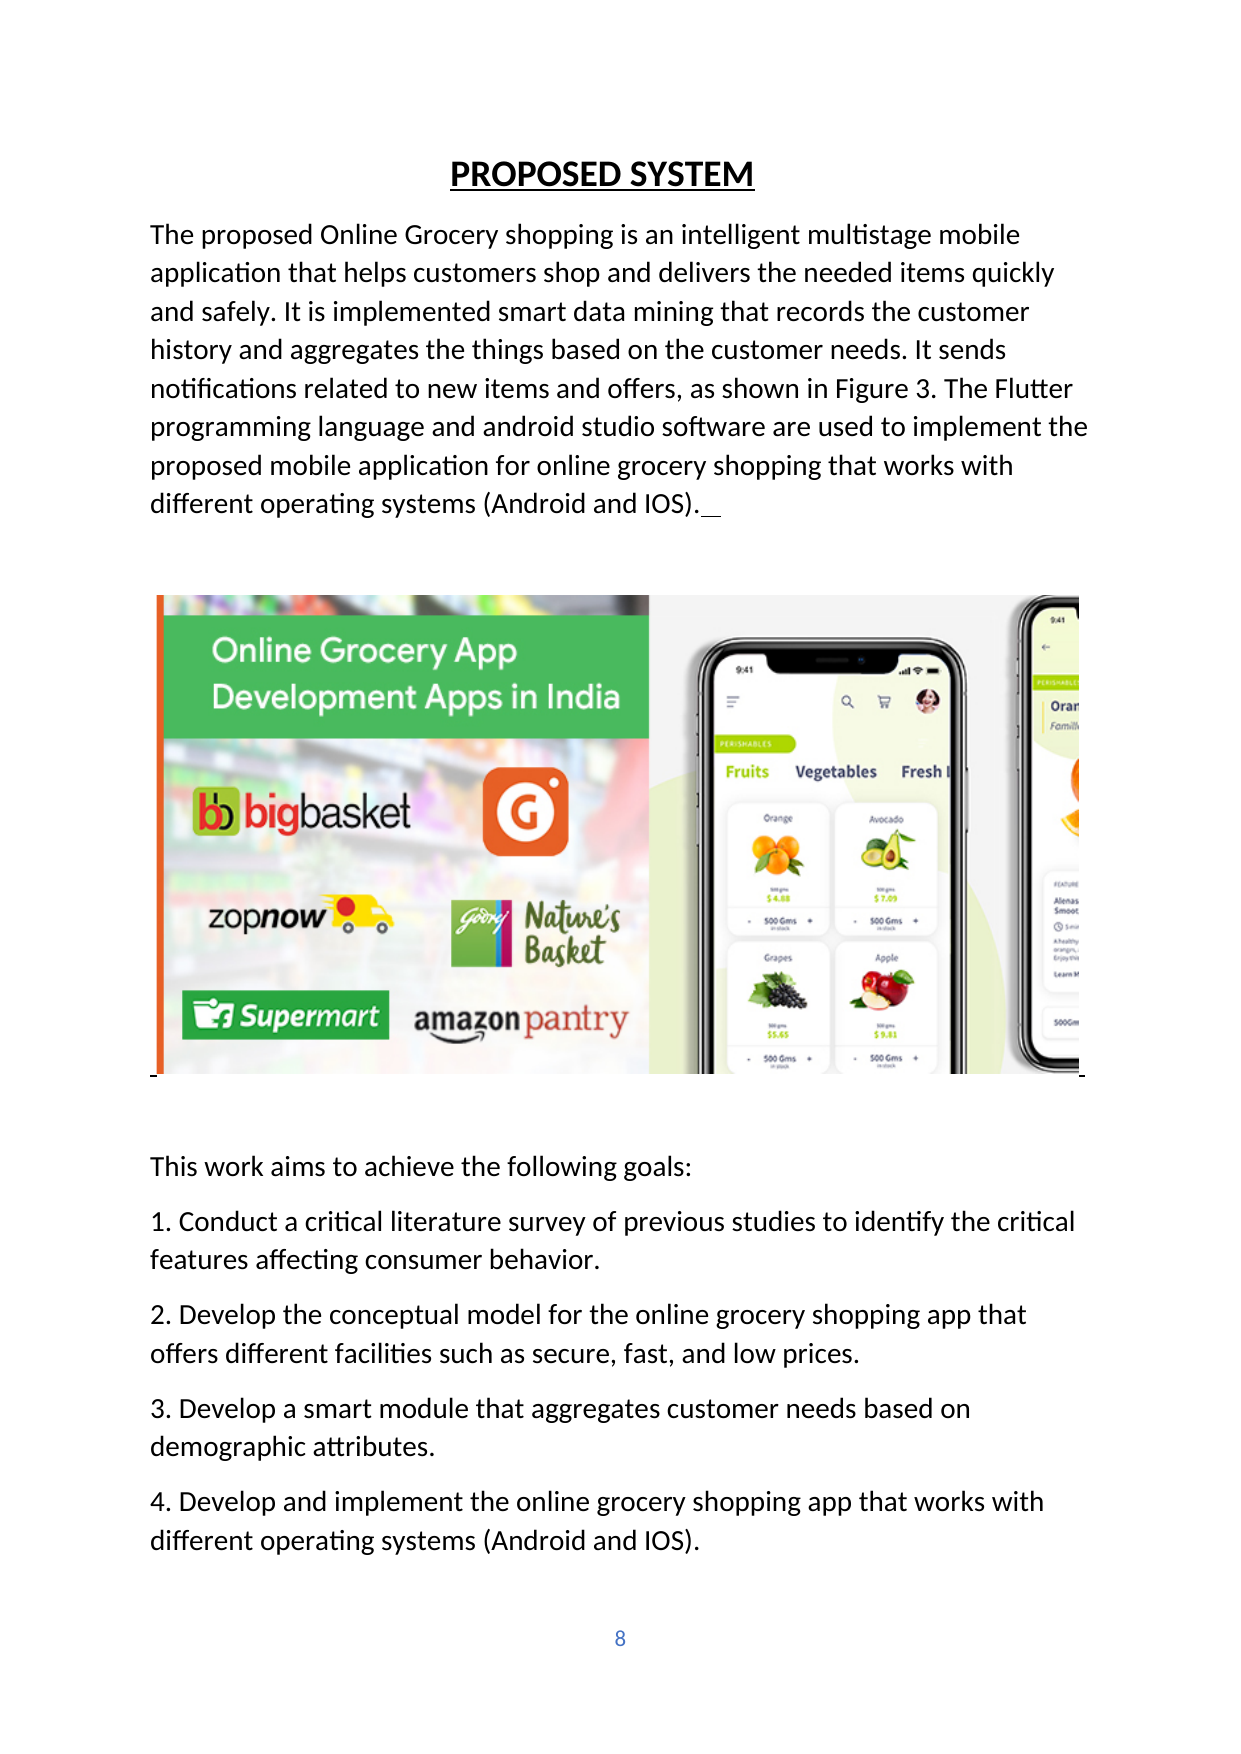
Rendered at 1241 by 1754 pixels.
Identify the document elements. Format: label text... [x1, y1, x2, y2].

text 3. Develop a smart module that aggregates customer needs based on demographic attributes. [150, 1390, 1090, 1464]
text 1. Conduct a critical literature survey of previous studies to identify the critical features affecting consumer behavior. [150, 1203, 1090, 1277]
text 2. Develop the conceptual model for the online grocery shopping app that offers different facilities such as secure, fast, and low prices. [150, 1296, 1090, 1370]
text 4. Develop and implement the online grocery shopping app that works with different operating systems (Android and IOS). [150, 1483, 1090, 1557]
picture [156, 595, 1079, 1074]
text The proposed Online Grocery shopping is an intelligent multistage mobile application that helps customers shop and delivers the needed items quickly and safely. It is implemented smart data mining that records the customer history and aggregates the things based on the customer needs. It sends notifications related to new items and offers, as shown in Figure 3. The Flutter programming language and android studio software are used to implement the proposed mobile application for online grocery shopping that works with different operating systems (Android and IOS). [150, 216, 1090, 521]
text PROPOSED SYSTEM [150, 150, 1090, 196]
text This work aims to achieve the following goals: [150, 1148, 1090, 1183]
